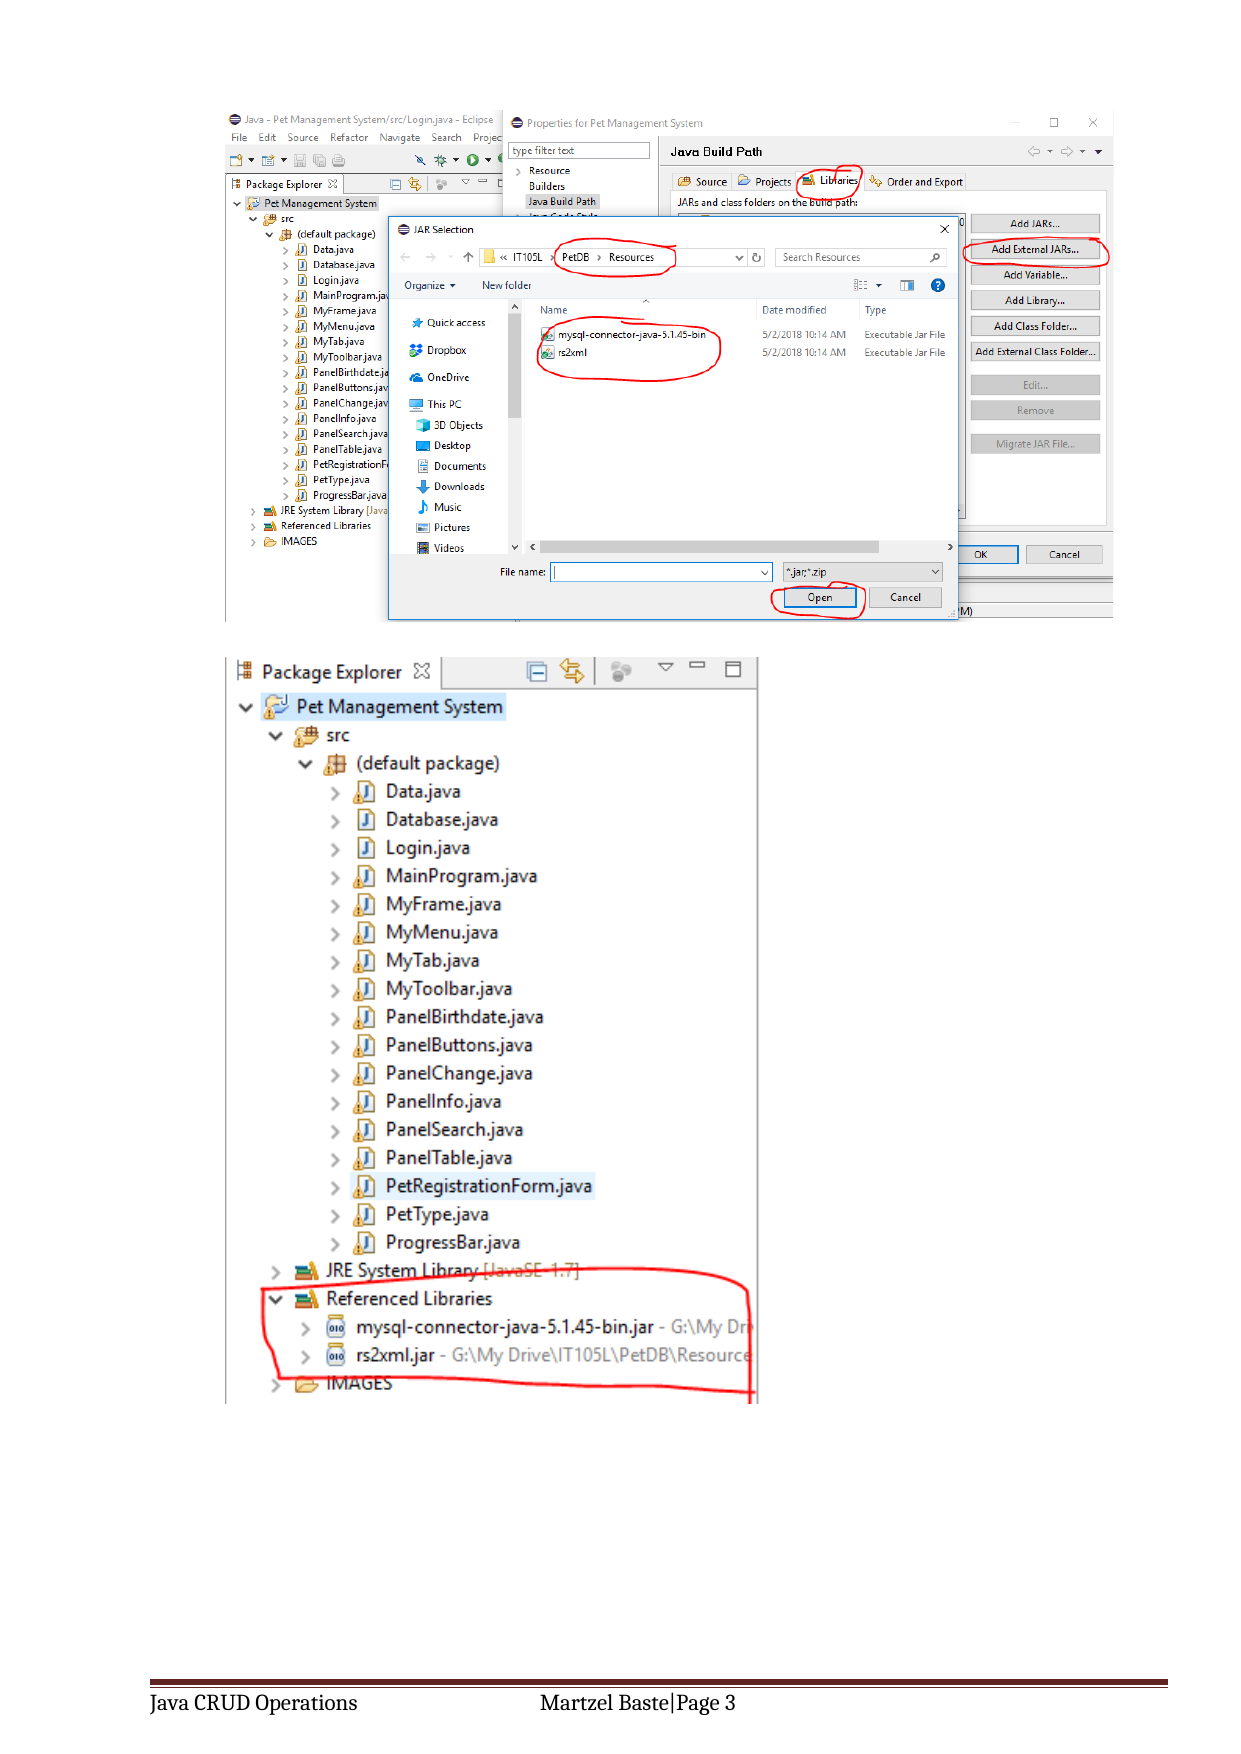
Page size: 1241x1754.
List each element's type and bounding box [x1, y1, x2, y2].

picture [225, 110, 1114, 622]
picture [225, 657, 760, 1404]
